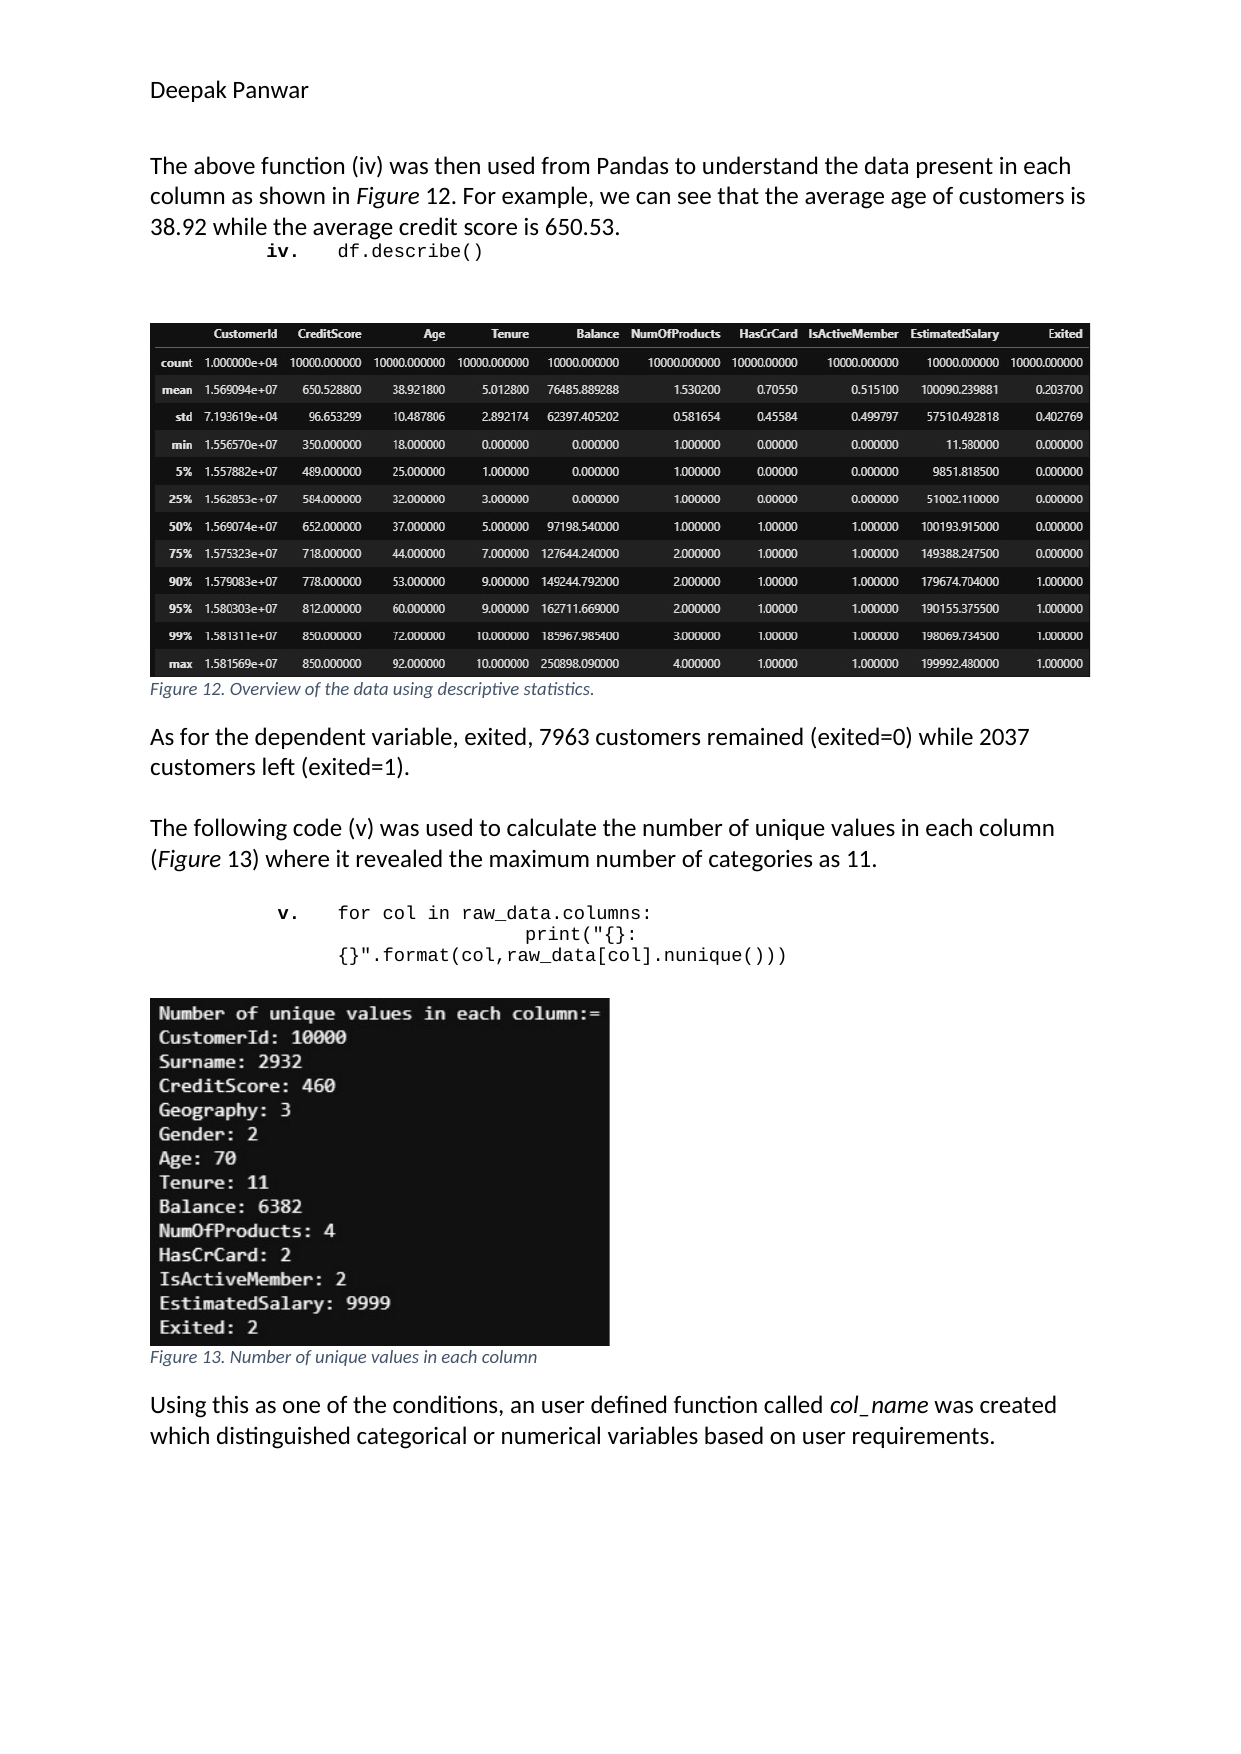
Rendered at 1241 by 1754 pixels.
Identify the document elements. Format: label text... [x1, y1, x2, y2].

text Figure 12. Overview of the data using descriptive statistics. [150, 677, 1090, 700]
text As for the dependent variable, exited, 7963 customers remained (exited=0) while 2037 customers left (exited=1). [150, 721, 1090, 782]
list for col in raw_data.columns: [300, 904, 1090, 925]
list print("{}: {}".format(col,raw_data[col].nunique())) [337, 925, 1090, 967]
text The above function (iv) was then used from Pandas to understand the data present in each column as shown in Figure 12. For example, we can see that the average age of customers is 38.92 while the average credit score is 650.53. [150, 150, 1090, 242]
text The following code (v) was used to calculate the number of unique values in each column (Figure 13) where it revealed the maximum number of categories as 11. [150, 812, 1090, 873]
picture [150, 998, 610, 1346]
text Figure 13. Number of unique values in each column [150, 1346, 1090, 1368]
list df.describe() [300, 242, 1090, 263]
picture [150, 323, 1091, 677]
text Using this as one of the conditions, an user defined function called col_name was created which distinguished categorical or numerical variables based on user requirements. [150, 1389, 1090, 1450]
